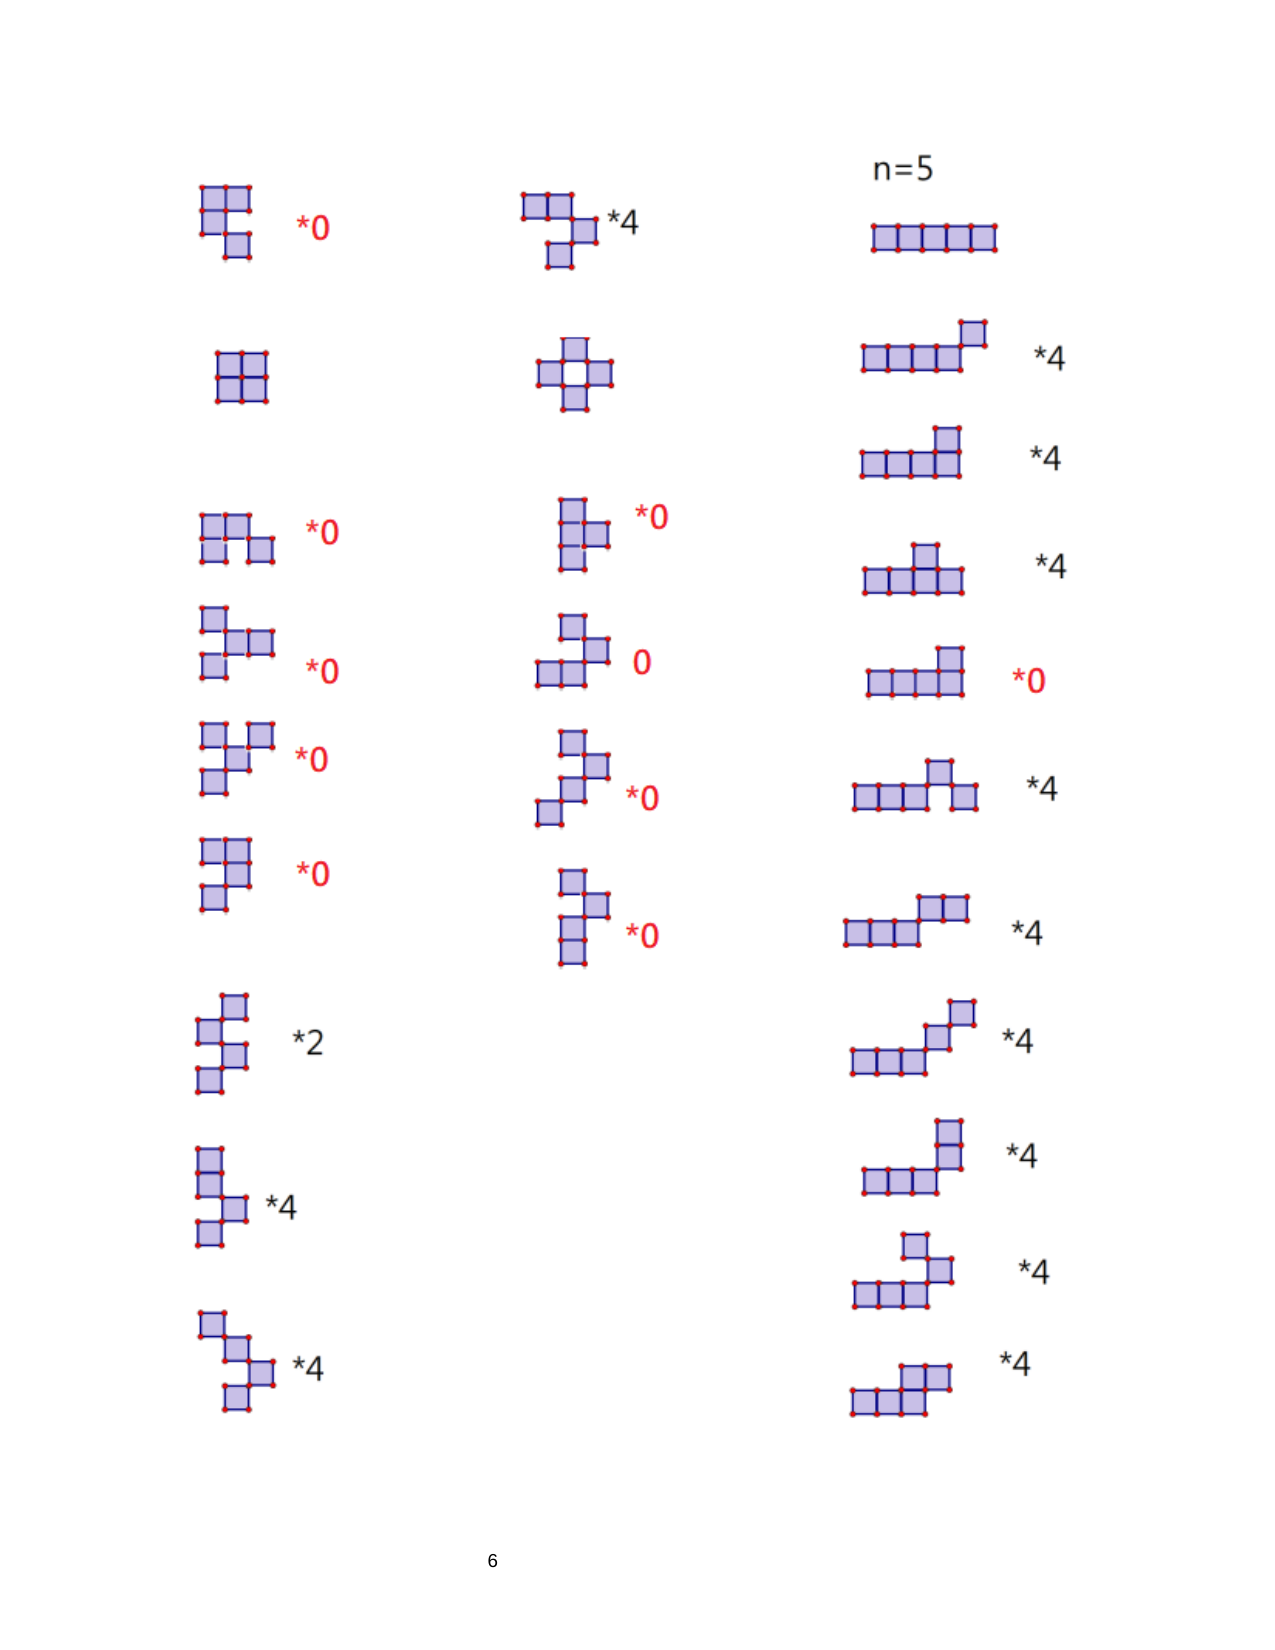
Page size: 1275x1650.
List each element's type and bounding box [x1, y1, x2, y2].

picture [118, 118, 1157, 1435]
